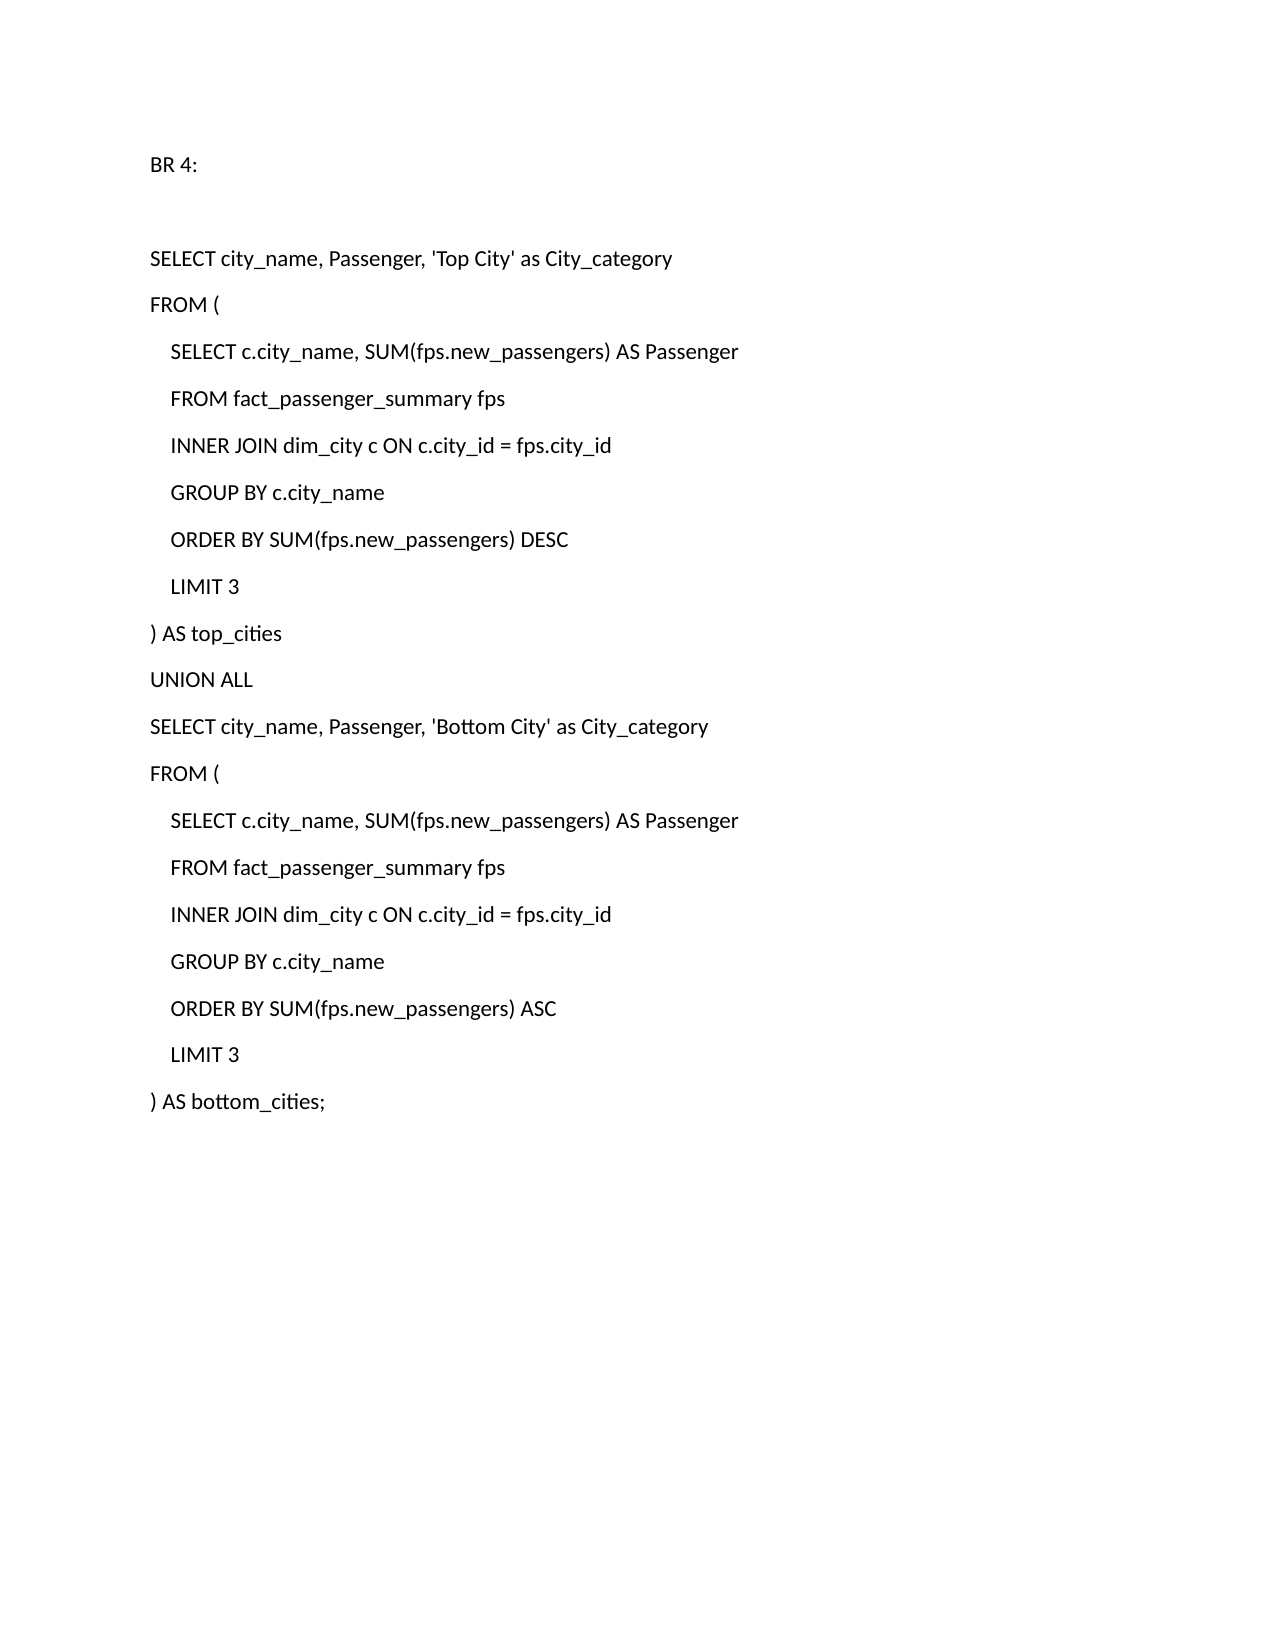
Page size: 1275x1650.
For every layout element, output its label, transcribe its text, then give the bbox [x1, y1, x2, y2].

text FROM fact_passenger_summary fps [150, 384, 1125, 412]
text INNER JOIN dim_city c ON c.city_id = fps.city_id [150, 900, 1125, 928]
text FROM fact_passenger_summary fps [150, 853, 1125, 881]
text LIMIT 3 [150, 572, 1125, 600]
text ) AS top_cities [150, 619, 1125, 647]
text ORDER BY SUM(fps.new_passengers) ASC [150, 994, 1125, 1022]
text ORDER BY SUM(fps.new_passengers) DESC [150, 525, 1125, 553]
text SELECT city_name, Passenger, 'Top City' as City_category [150, 244, 1125, 272]
text UNION ALL [150, 666, 1125, 694]
text GROUP BY c.city_name [150, 947, 1125, 975]
text BR 4: [150, 150, 1125, 178]
text SELECT c.city_name, SUM(fps.new_passengers) AS Passenger [150, 337, 1125, 366]
text LIMIT 3 [150, 1041, 1125, 1069]
text SELECT c.city_name, SUM(fps.new_passengers) AS Passenger [150, 806, 1125, 834]
text GROUP BY c.city_name [150, 478, 1125, 506]
text INNER JOIN dim_city c ON c.city_id = fps.city_id [150, 431, 1125, 459]
text FROM ( [150, 291, 1125, 319]
text ) AS bottom_cities; [150, 1087, 1125, 1116]
text FROM ( [150, 759, 1125, 787]
text SELECT city_name, Passenger, 'Bottom City' as City_category [150, 712, 1125, 741]
